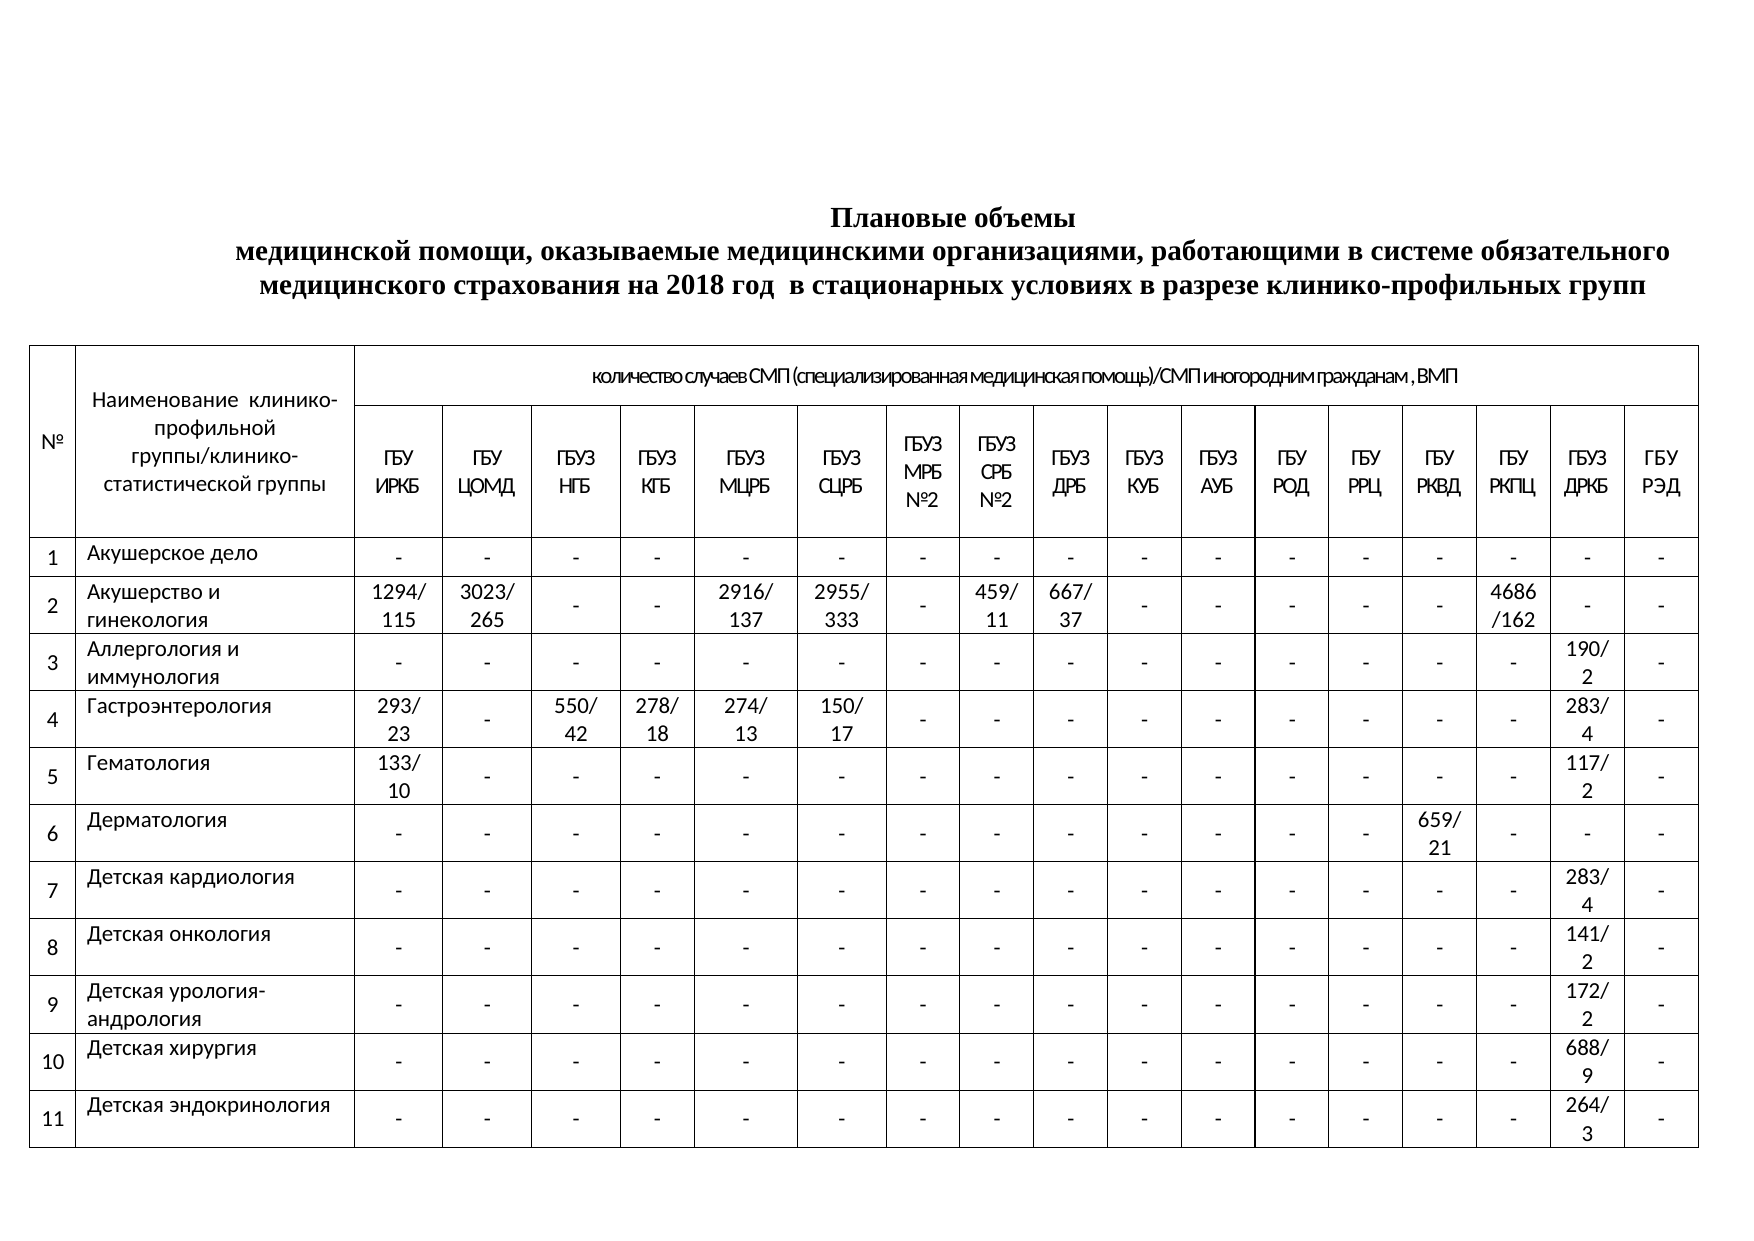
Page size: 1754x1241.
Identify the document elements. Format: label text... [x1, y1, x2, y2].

table_cell - [1551, 577, 1624, 633]
table_cell 667/37 [1034, 577, 1107, 633]
table_cell - [695, 1034, 797, 1089]
table_cell ГБУ ЦОМД [443, 406, 531, 537]
table_cell - [621, 538, 694, 576]
table_cell 141/2 [1551, 919, 1624, 975]
table_cell - [887, 634, 959, 690]
table_cell 2916/ 137 [695, 577, 797, 633]
table_cell - [1182, 748, 1254, 804]
table_cell - [1256, 805, 1328, 861]
table_cell - [1256, 862, 1328, 918]
table_cell - [532, 538, 620, 576]
table_cell 6 [30, 805, 75, 861]
table_cell ГБУ РРЦ [1329, 406, 1402, 537]
table_cell - [355, 1091, 442, 1147]
table_cell - [1625, 748, 1698, 804]
table_cell - [1034, 1091, 1107, 1147]
table_cell - [1256, 577, 1328, 633]
table_cell ГБУЗ КУБ [1108, 406, 1181, 537]
table_cell ГБУЗ АУБ [1182, 406, 1254, 537]
table_cell - [443, 1034, 531, 1089]
table_cell ГБУ ИРКБ [355, 406, 442, 537]
table_cell - [887, 805, 959, 861]
table_cell Гастроэнтерология [76, 691, 354, 747]
table_cell - [532, 634, 620, 690]
table_cell - [1477, 919, 1550, 975]
table_cell - [1182, 691, 1254, 747]
table_cell - [1034, 1034, 1107, 1089]
table_cell - [1477, 976, 1550, 1032]
table_cell - [1034, 805, 1107, 861]
table_cell 283/4 [1551, 862, 1624, 918]
table_cell - [1034, 634, 1107, 690]
table_cell 5 [30, 748, 75, 804]
table_cell - [1477, 862, 1550, 918]
table_cell - [960, 691, 1033, 747]
table_cell - [1108, 1091, 1181, 1147]
table_cell ГБУЗ СРБ №2 [960, 406, 1033, 537]
table_cell - [1256, 1091, 1328, 1147]
table_cell - [695, 862, 797, 918]
table_cell - [1329, 919, 1402, 975]
table_cell - [621, 862, 694, 918]
table_cell - [443, 805, 531, 861]
table_cell - [1182, 1034, 1254, 1089]
table_cell ГБУЗ МРБ №2 [887, 406, 959, 537]
table_cell ГБУЗ НГБ [532, 406, 620, 537]
table_cell - [1477, 538, 1550, 576]
table_cell - [695, 976, 797, 1032]
table_cell ГБУЗ МЦРБ [695, 406, 797, 537]
table_cell - [798, 805, 886, 861]
table_cell 133/ 10 [355, 748, 442, 804]
table_cell - [1034, 976, 1107, 1032]
table_cell - [1403, 577, 1476, 633]
table_cell 9 [30, 976, 75, 1032]
table_cell - [960, 1091, 1033, 1147]
table_cell - [621, 634, 694, 690]
table_cell - [443, 976, 531, 1032]
table_cell - [1034, 691, 1107, 747]
table_cell - [621, 1034, 694, 1089]
table_cell - [1403, 634, 1476, 690]
table_cell - [1108, 748, 1181, 804]
table_cell - [1551, 538, 1624, 576]
table_cell - [1403, 1091, 1476, 1147]
table_cell - [355, 538, 442, 576]
table_cell - [960, 538, 1033, 576]
list Плановые объемы [193, 200, 1713, 233]
table_cell 4 [30, 691, 75, 747]
table_cell - [1625, 805, 1698, 861]
table_cell - [1108, 634, 1181, 690]
table_cell - [355, 976, 442, 1032]
table_cell Акушерство и гинекология [76, 577, 354, 633]
table_cell - [1329, 976, 1402, 1032]
table_cell - [1403, 976, 1476, 1032]
table_cell - [1625, 919, 1698, 975]
table_cell - [621, 919, 694, 975]
table_cell - [1403, 748, 1476, 804]
table_cell - [887, 1034, 959, 1089]
table_cell - [1108, 805, 1181, 861]
table_cell - [532, 862, 620, 918]
table_header № [30, 346, 75, 537]
table_cell ГБУЗ ДРБ [1034, 406, 1107, 537]
table_cell 3023/ 265 [443, 577, 531, 633]
table_cell - [355, 805, 442, 861]
table_cell - [1625, 691, 1698, 747]
table_cell - [1108, 577, 1181, 633]
table_cell - [960, 748, 1033, 804]
table_cell - [1108, 1034, 1181, 1089]
table_cell - [1034, 538, 1107, 576]
table_cell 274/ 13 [695, 691, 797, 747]
table_cell - [355, 1034, 442, 1089]
table_cell - [798, 538, 886, 576]
table_cell - [1329, 577, 1402, 633]
table_cell - [621, 1091, 694, 1147]
table_cell - [1108, 976, 1181, 1032]
table_cell - [960, 862, 1033, 918]
table_cell - [1329, 1091, 1402, 1147]
table_cell 659/ 21 [1403, 805, 1476, 861]
table_cell 459/11 [960, 577, 1033, 633]
table_cell - [887, 976, 959, 1032]
table_cell 278/ 18 [621, 691, 694, 747]
table_cell - [960, 1034, 1033, 1089]
table_cell Детская урология-андрология [76, 976, 354, 1032]
table_cell - [532, 577, 620, 633]
table_cell - [443, 748, 531, 804]
table_cell - [355, 634, 442, 690]
table_cell - [1625, 577, 1698, 633]
table_cell - [1625, 538, 1698, 576]
table_cell - [1182, 805, 1254, 861]
table_cell - [1108, 919, 1181, 975]
table_cell ГБУ РОД [1256, 406, 1328, 537]
table_cell - [1403, 691, 1476, 747]
table_cell 190/2 [1551, 634, 1624, 690]
table_cell - [887, 577, 959, 633]
table_cell - [1403, 538, 1476, 576]
table_cell Детская хирургия [76, 1034, 354, 1089]
table_cell 7 [30, 862, 75, 918]
table_cell - [621, 577, 694, 633]
table_cell - [887, 862, 959, 918]
table_cell - [1329, 538, 1402, 576]
table_cell - [443, 919, 531, 975]
table_cell - [621, 748, 694, 804]
table_cell - [1182, 1091, 1254, 1147]
table_cell - [1477, 1091, 1550, 1147]
table_cell 283/4 [1551, 691, 1624, 747]
table_cell - [1625, 976, 1698, 1032]
list медицинской помощи, оказываемые медицинскими организациями, работающими в системе обязательного медицинского страхования на 2018 год в стационарных условиях в разрезе клинико-профильных групп [193, 233, 1713, 300]
table_cell Детская онкология [76, 919, 354, 975]
table_cell - [1329, 1034, 1402, 1089]
table_cell - [355, 919, 442, 975]
table_cell - [1034, 919, 1107, 975]
table_cell - [695, 538, 797, 576]
table_cell - [1477, 691, 1550, 747]
table_header количество случаев СМП (специализированная медицинская помощь)/СМП иногородним гражданам , ВМП [355, 346, 1698, 405]
table_cell - [1625, 1091, 1698, 1147]
table_cell - [1625, 634, 1698, 690]
table_cell - [887, 538, 959, 576]
table_cell - [1256, 691, 1328, 747]
table_cell - [695, 919, 797, 975]
table_cell - [960, 976, 1033, 1032]
table_cell - [1329, 634, 1402, 690]
table_cell - [798, 862, 886, 918]
table_cell - [798, 1091, 886, 1147]
table_cell - [443, 1091, 531, 1147]
table_cell - [1182, 919, 1254, 975]
table_cell - [443, 862, 531, 918]
table_cell - [1108, 862, 1181, 918]
table_cell - [1329, 805, 1402, 861]
table_cell - [443, 691, 531, 747]
table_cell 117/2 [1551, 748, 1624, 804]
table_cell - [532, 805, 620, 861]
table_cell ГБУ РКВД [1403, 406, 1476, 537]
table_cell - [695, 1091, 797, 1147]
table_cell - [532, 1034, 620, 1089]
table_cell - [621, 805, 694, 861]
table_cell 2955/ 333 [798, 577, 886, 633]
table_cell - [1477, 1034, 1550, 1089]
table_cell - [887, 691, 959, 747]
table_cell - [1256, 1034, 1328, 1089]
table_cell - [1403, 862, 1476, 918]
table_cell - [798, 634, 886, 690]
table_cell 264/3 [1551, 1091, 1624, 1147]
table_cell - [1403, 1034, 1476, 1089]
table_cell - [1182, 976, 1254, 1032]
table_cell - [532, 748, 620, 804]
table_cell - [1477, 748, 1550, 804]
table_cell - [1477, 634, 1550, 690]
table_cell - [960, 634, 1033, 690]
table_cell 1 [30, 538, 75, 576]
table_cell - [695, 748, 797, 804]
table_cell ГБУЗ СЦРБ [798, 406, 886, 537]
table_cell - [1256, 748, 1328, 804]
table_cell - [960, 919, 1033, 975]
table_cell - [695, 805, 797, 861]
table_cell - [1403, 919, 1476, 975]
table_cell 4686/162 [1477, 577, 1550, 633]
table_cell - [532, 919, 620, 975]
table_cell - [1477, 805, 1550, 861]
table_cell - [1108, 538, 1181, 576]
table_cell - [887, 1091, 959, 1147]
table_cell Акушерское дело [76, 538, 354, 576]
table_cell - [1034, 862, 1107, 918]
table_cell - [1329, 862, 1402, 918]
table_cell - [1329, 691, 1402, 747]
table_cell - [1256, 919, 1328, 975]
table_header Наименование клинико- профильной группы/клинико-статистической группы [76, 346, 354, 537]
table_cell - [887, 748, 959, 804]
table_cell 8 [30, 919, 75, 975]
table_cell 2 [30, 577, 75, 633]
table_cell - [443, 538, 531, 576]
table_cell - [798, 1034, 886, 1089]
table_cell - [1034, 748, 1107, 804]
table_cell - [1329, 748, 1402, 804]
table_cell - [798, 748, 886, 804]
table_cell 688/9 [1551, 1034, 1624, 1089]
table_cell 550/ 42 [532, 691, 620, 747]
table_cell - [355, 862, 442, 918]
table_cell - [532, 1091, 620, 1147]
table_cell ГБУЗ КГБ [621, 406, 694, 537]
table_cell - [1182, 538, 1254, 576]
table_cell ГБУ РЭД [1625, 406, 1698, 537]
table_cell 150/ 17 [798, 691, 886, 747]
table_cell 10 [30, 1034, 75, 1089]
table_cell - [695, 634, 797, 690]
table_cell - [798, 976, 886, 1032]
table_cell - [1551, 805, 1624, 861]
table_cell - [1182, 577, 1254, 633]
table_cell Детская кардиология [76, 862, 354, 918]
table_cell - [1182, 634, 1254, 690]
table_cell 293/ 23 [355, 691, 442, 747]
table_cell - [1256, 976, 1328, 1032]
table_cell - [960, 805, 1033, 861]
table_cell - [887, 919, 959, 975]
table_cell ГБУЗ ДРКБ [1551, 406, 1624, 537]
table_cell Аллергология и иммунология [76, 634, 354, 690]
table_cell ГБУ РКПЦ [1477, 406, 1550, 537]
table_cell 1294/115 [355, 577, 442, 633]
table_cell - [1625, 1034, 1698, 1089]
table_cell - [1625, 862, 1698, 918]
table_cell Гематология [76, 748, 354, 804]
table_cell - [532, 976, 620, 1032]
table_cell - [798, 919, 886, 975]
table_cell - [443, 634, 531, 690]
table_cell - [1256, 538, 1328, 576]
table_cell - [1256, 634, 1328, 690]
table_cell Дерматология [76, 805, 354, 861]
table_cell - [1182, 862, 1254, 918]
table_cell 11 [30, 1091, 75, 1147]
table_cell - [1108, 691, 1181, 747]
table_cell 3 [30, 634, 75, 690]
table_cell Детская эндокринология [76, 1091, 354, 1147]
table_cell - [621, 976, 694, 1032]
table_cell 172/2 [1551, 976, 1624, 1032]
